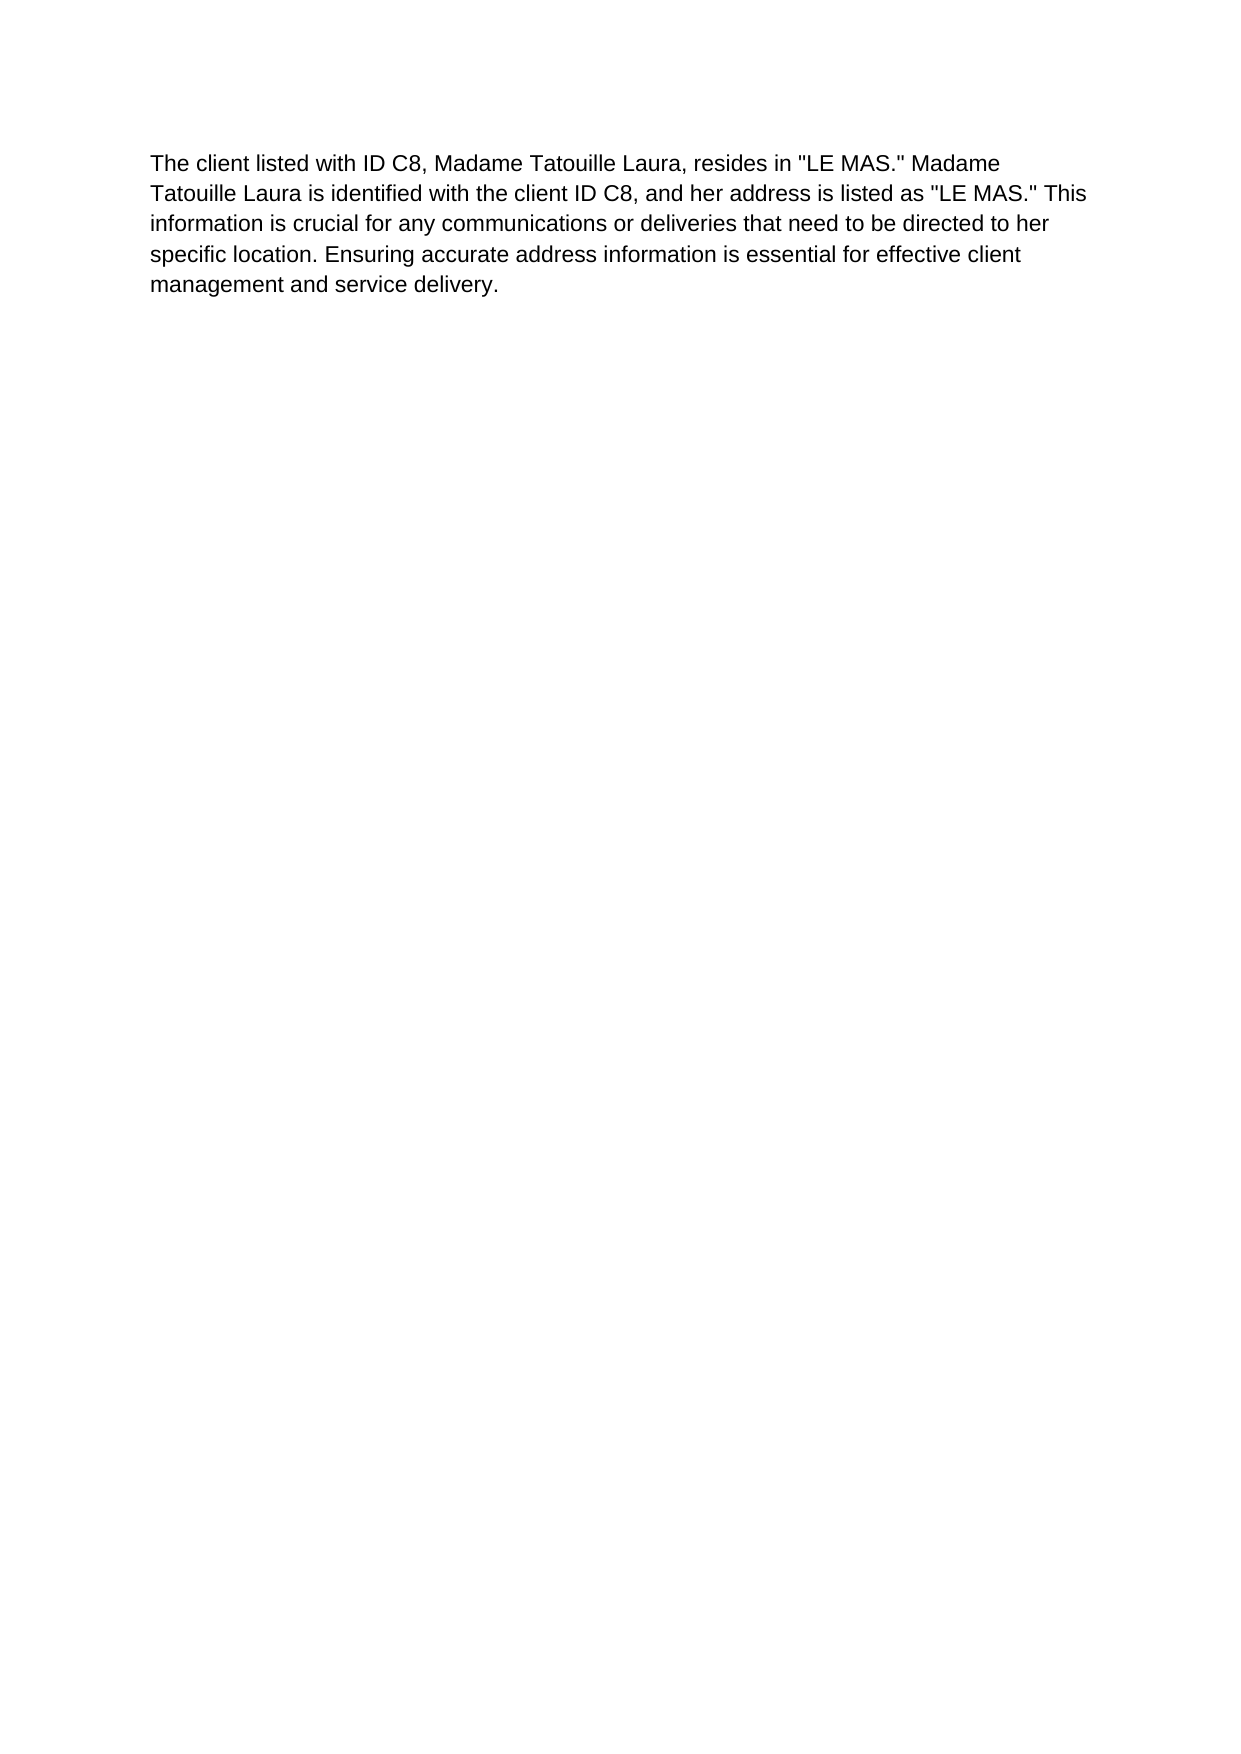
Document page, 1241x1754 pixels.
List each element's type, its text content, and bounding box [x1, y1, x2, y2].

text The client listed with ID C8, Madame Tatouille Laura, resides in "LE MAS." Madame Tatouille Laura is identified with the client ID C8, and her address is listed as "LE MAS." This information is crucial for any communications or deliveries that need to be directed to her specific location. Ensuring accurate address information is essential for effective client management and service delivery. [150, 150, 1090, 297]
